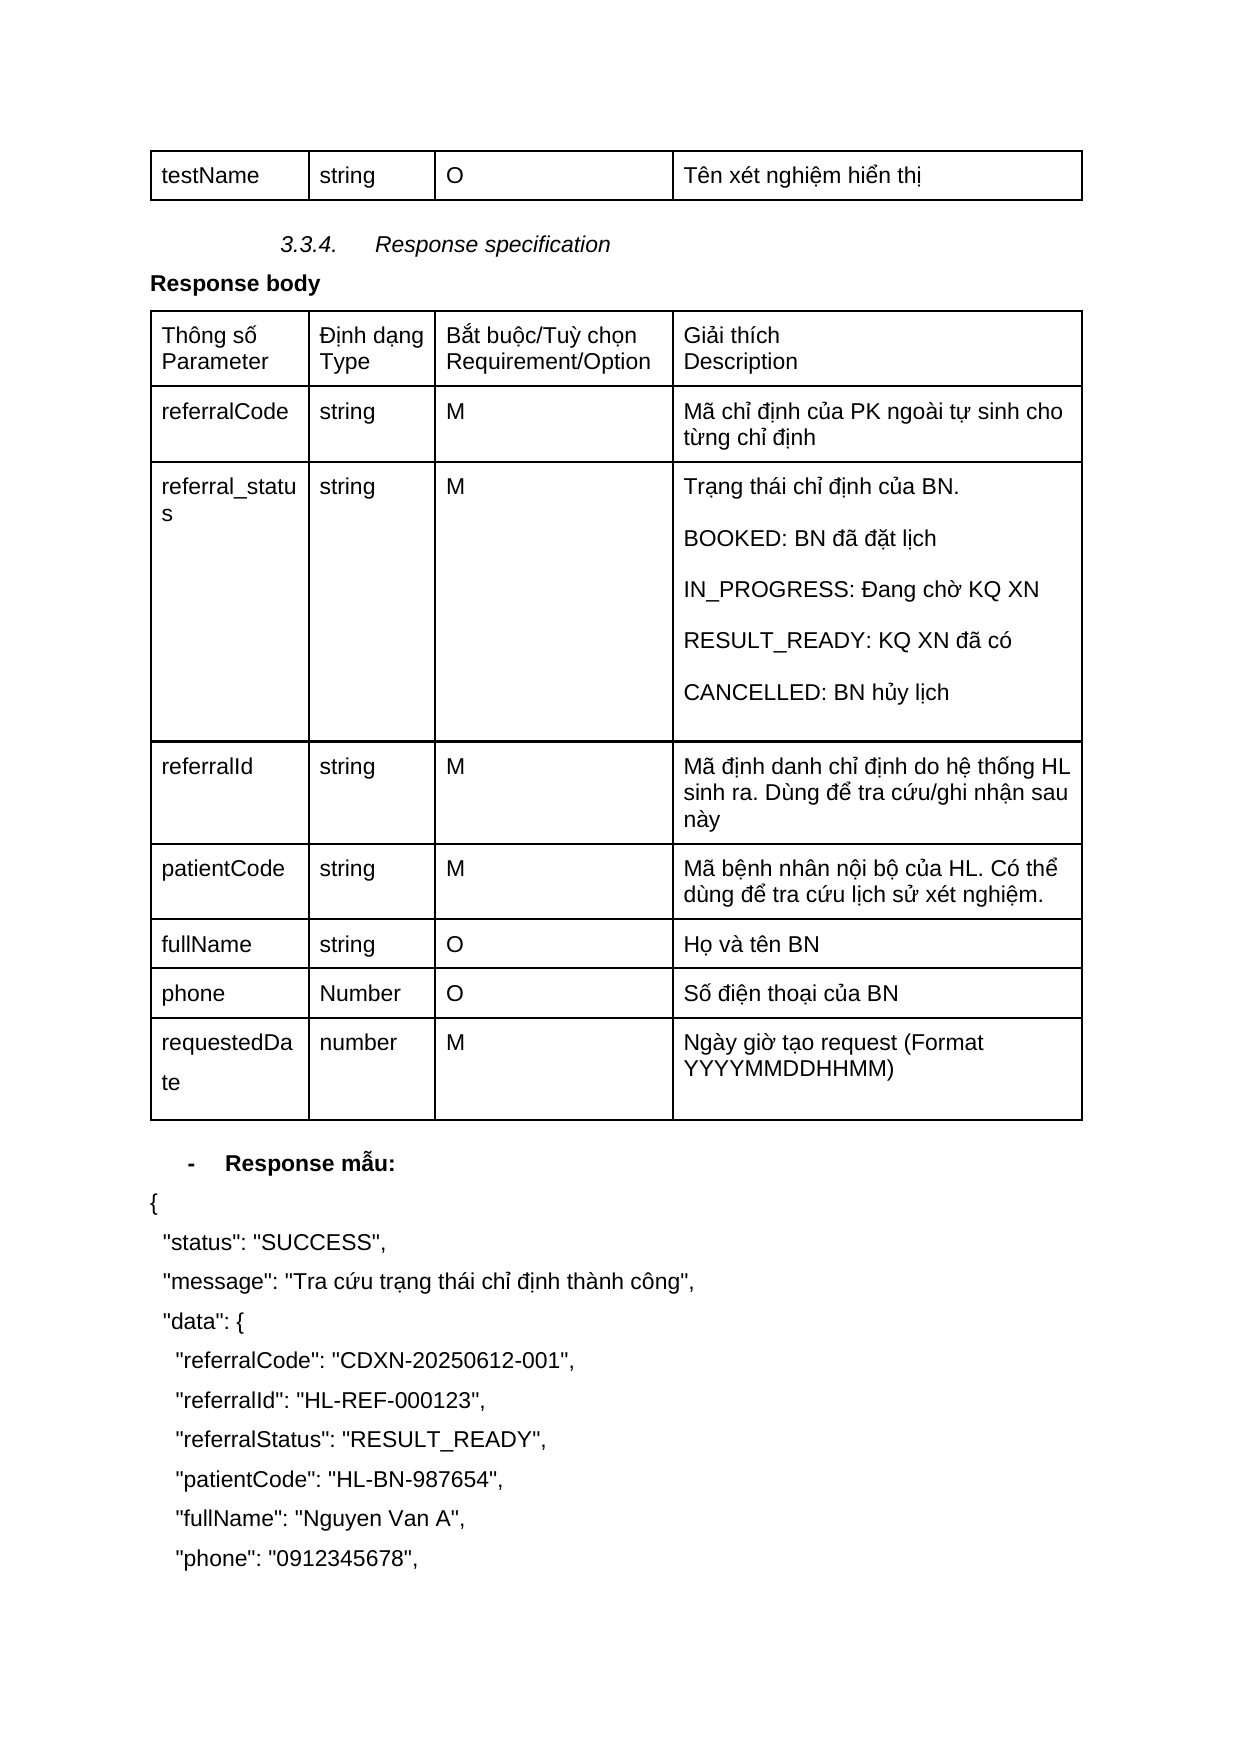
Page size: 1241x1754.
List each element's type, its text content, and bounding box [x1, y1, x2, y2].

text "message": "Tra cứu trạng thái chỉ định thành công", [150, 1268, 1090, 1294]
table_cell M [436, 743, 672, 842]
table_cell referral_status [152, 463, 308, 740]
list Response mẫu: [187, 1150, 1090, 1176]
table_cell Ngày giờ tạo request (Format YYYYMMDDHHMM) [674, 1019, 1081, 1118]
table_cell O [436, 152, 672, 199]
text { [150, 1189, 1090, 1216]
table_cell referralCode [152, 387, 308, 461]
table_cell referralId [152, 743, 308, 842]
table_cell fullName [152, 920, 308, 967]
table_cell Mã định danh chỉ định do hệ thống HL sinh ra. Dùng để tra cứu/ghi nhận sau này [674, 743, 1081, 842]
table_cell Tên xét nghiệm hiển thị [674, 152, 1081, 199]
table_cell phone [152, 969, 308, 1017]
text "status": "SUCCESS", [150, 1229, 1090, 1255]
text "fullName": "Nguyen Van A", [150, 1505, 1090, 1531]
table_cell patientCode [152, 845, 308, 918]
table_cell testName [152, 152, 308, 199]
text "referralId": "HL-REF-000123", [150, 1387, 1090, 1413]
table_cell O [436, 920, 672, 967]
table_cell requestedDate [152, 1019, 308, 1118]
list Response specification [337, 231, 1090, 257]
table_header Giải thích Description [674, 312, 1081, 385]
table_cell M [436, 1019, 672, 1118]
table_cell M [436, 845, 672, 918]
table_cell string [310, 920, 434, 967]
table_header Định dạng Type [310, 312, 434, 385]
text "phone": "0912345678", [150, 1544, 1090, 1571]
table_cell string [310, 152, 434, 199]
table_cell O [436, 969, 672, 1017]
table_cell number [310, 1019, 434, 1118]
text "referralCode": "CDXN-20250612-001", [150, 1347, 1090, 1373]
text "referralStatus": "RESULT_READY", [150, 1426, 1090, 1452]
text "data": { [150, 1308, 1090, 1334]
table_header Bắt buộc/Tuỳ chọn Requirement/Option [436, 312, 672, 385]
table_cell string [310, 743, 434, 842]
table_cell Mã chỉ định của PK ngoài tự sinh cho từng chỉ định [674, 387, 1081, 461]
table_cell Mã bệnh nhân nội bộ của HL. Có thể dùng để tra cứu lịch sử xét nghiệm. [674, 845, 1081, 918]
text Response body [150, 270, 1090, 296]
table_cell Họ và tên BN [674, 920, 1081, 967]
table_header Thông số Parameter [152, 312, 308, 385]
table_cell string [310, 463, 434, 740]
text "patientCode": "HL-BN-987654", [150, 1466, 1090, 1492]
table_cell string [310, 387, 434, 461]
table_cell string [310, 845, 434, 918]
table_cell Trạng thái chỉ định của BN. BOOKED: BN đã đặt lịch IN_PROGRESS: Đang chờ KQ XN RESULT_READY: KQ XN đã có CANCELLED: BN hủy lịch [674, 463, 1081, 740]
table_cell Số điện thoại của BN [674, 969, 1081, 1017]
table_cell M [436, 463, 672, 740]
table_cell M [436, 387, 672, 461]
table_cell Number [310, 969, 434, 1017]
